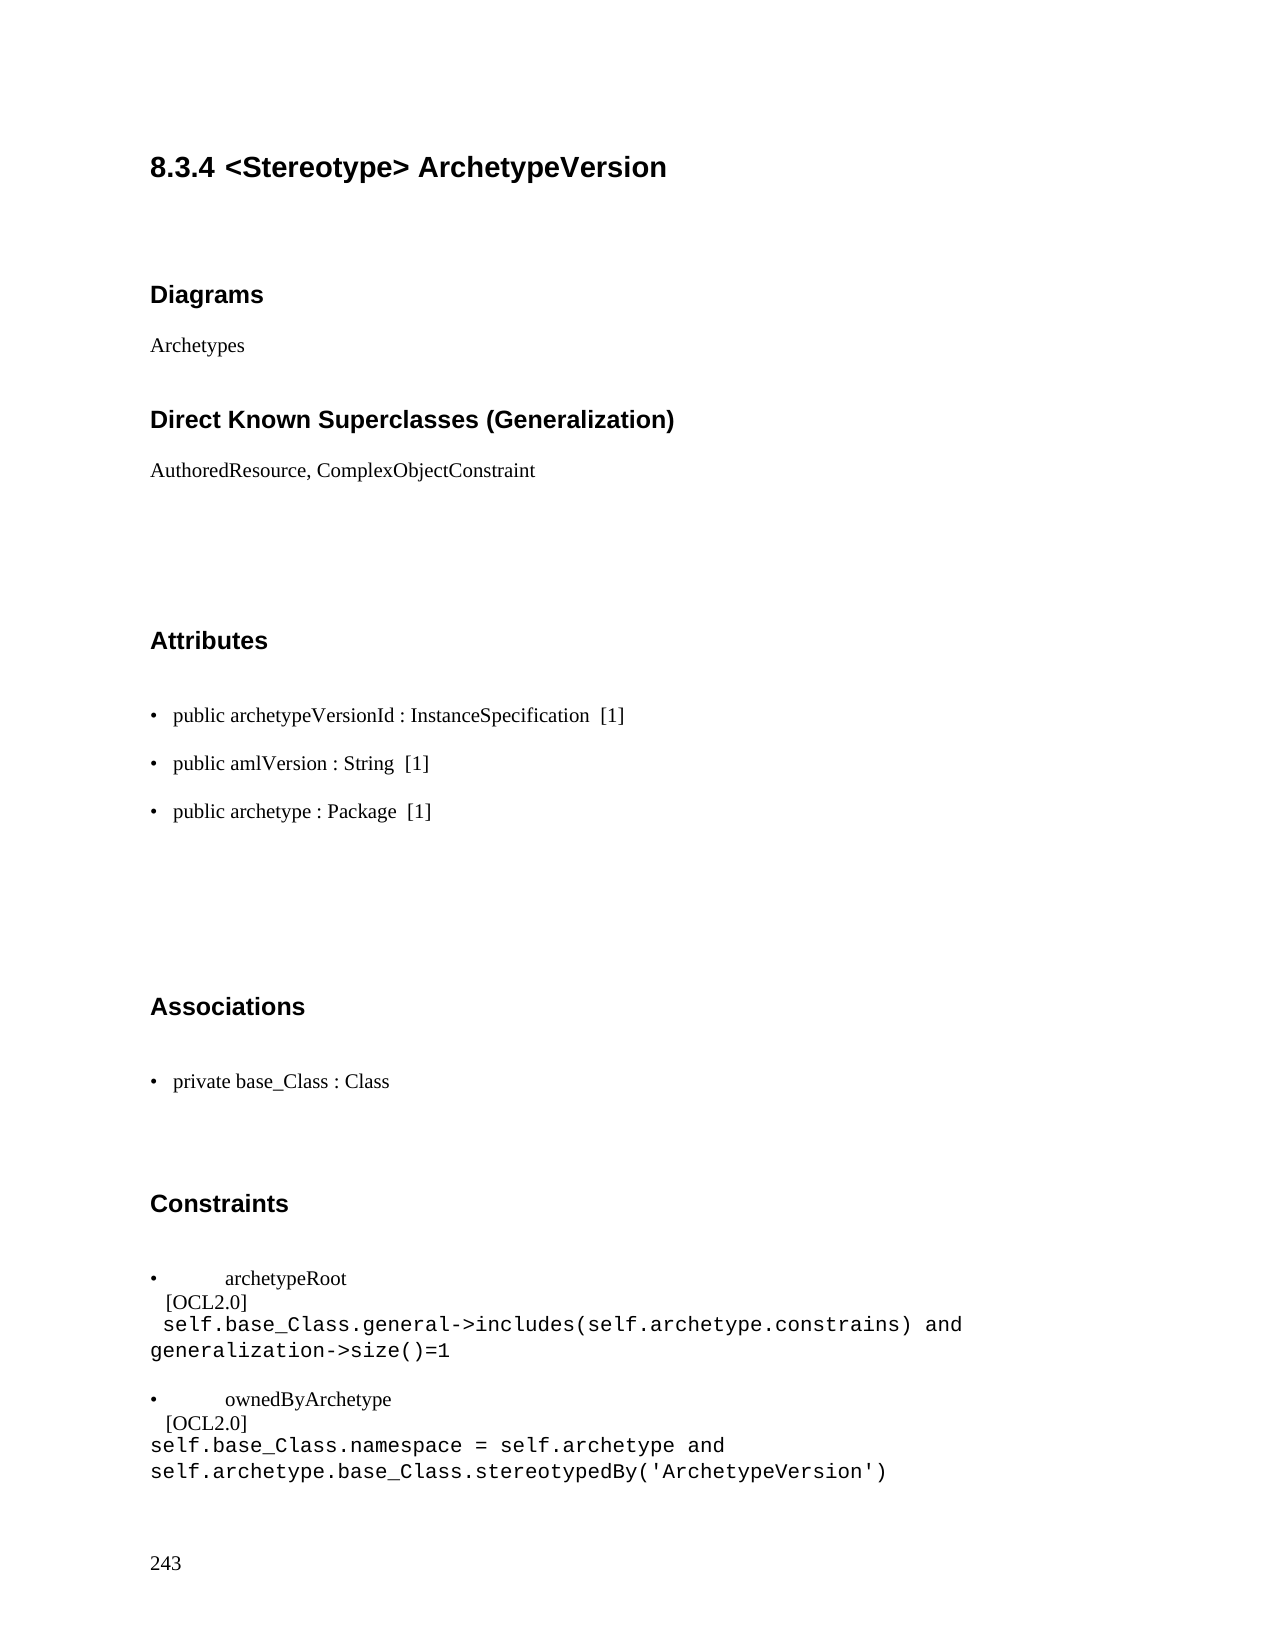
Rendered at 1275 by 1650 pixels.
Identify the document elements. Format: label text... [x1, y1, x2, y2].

text • archetypeRoot [150, 1266, 1125, 1290]
text • public archetypeVersionId : InstanceSpecification [1] [150, 703, 1125, 727]
text • ownedByArchetype [150, 1387, 1125, 1411]
text Diagrams [150, 280, 1125, 308]
text Constraints [150, 1189, 1125, 1218]
text • private base_Class : Class [150, 1068, 1125, 1093]
text self.base_Class.general->includes(self.archetype.constrains) and generalization->size()=1 [150, 1314, 1125, 1363]
text • public archetype : Package [1] [150, 799, 1125, 823]
text • public amlVersion : String [1] [150, 751, 1125, 775]
text self.base_Class.namespace = self.archetype and self.archetype.base_Class.stereotypedBy('ArchetypeVersion') [150, 1435, 1125, 1485]
text Attributes [150, 626, 1125, 655]
text Direct Known Superclasses (Generalization) [150, 405, 1125, 433]
text [OCL2.0] [150, 1290, 1125, 1314]
text AuthoredResource, ComplexObjectConstraint [150, 458, 1125, 482]
subtitle <Stereotype> ArchetypeVersion [150, 150, 1125, 183]
text [OCL2.0] [150, 1411, 1125, 1435]
text Associations [150, 992, 1125, 1020]
text Archetypes [150, 333, 1125, 357]
